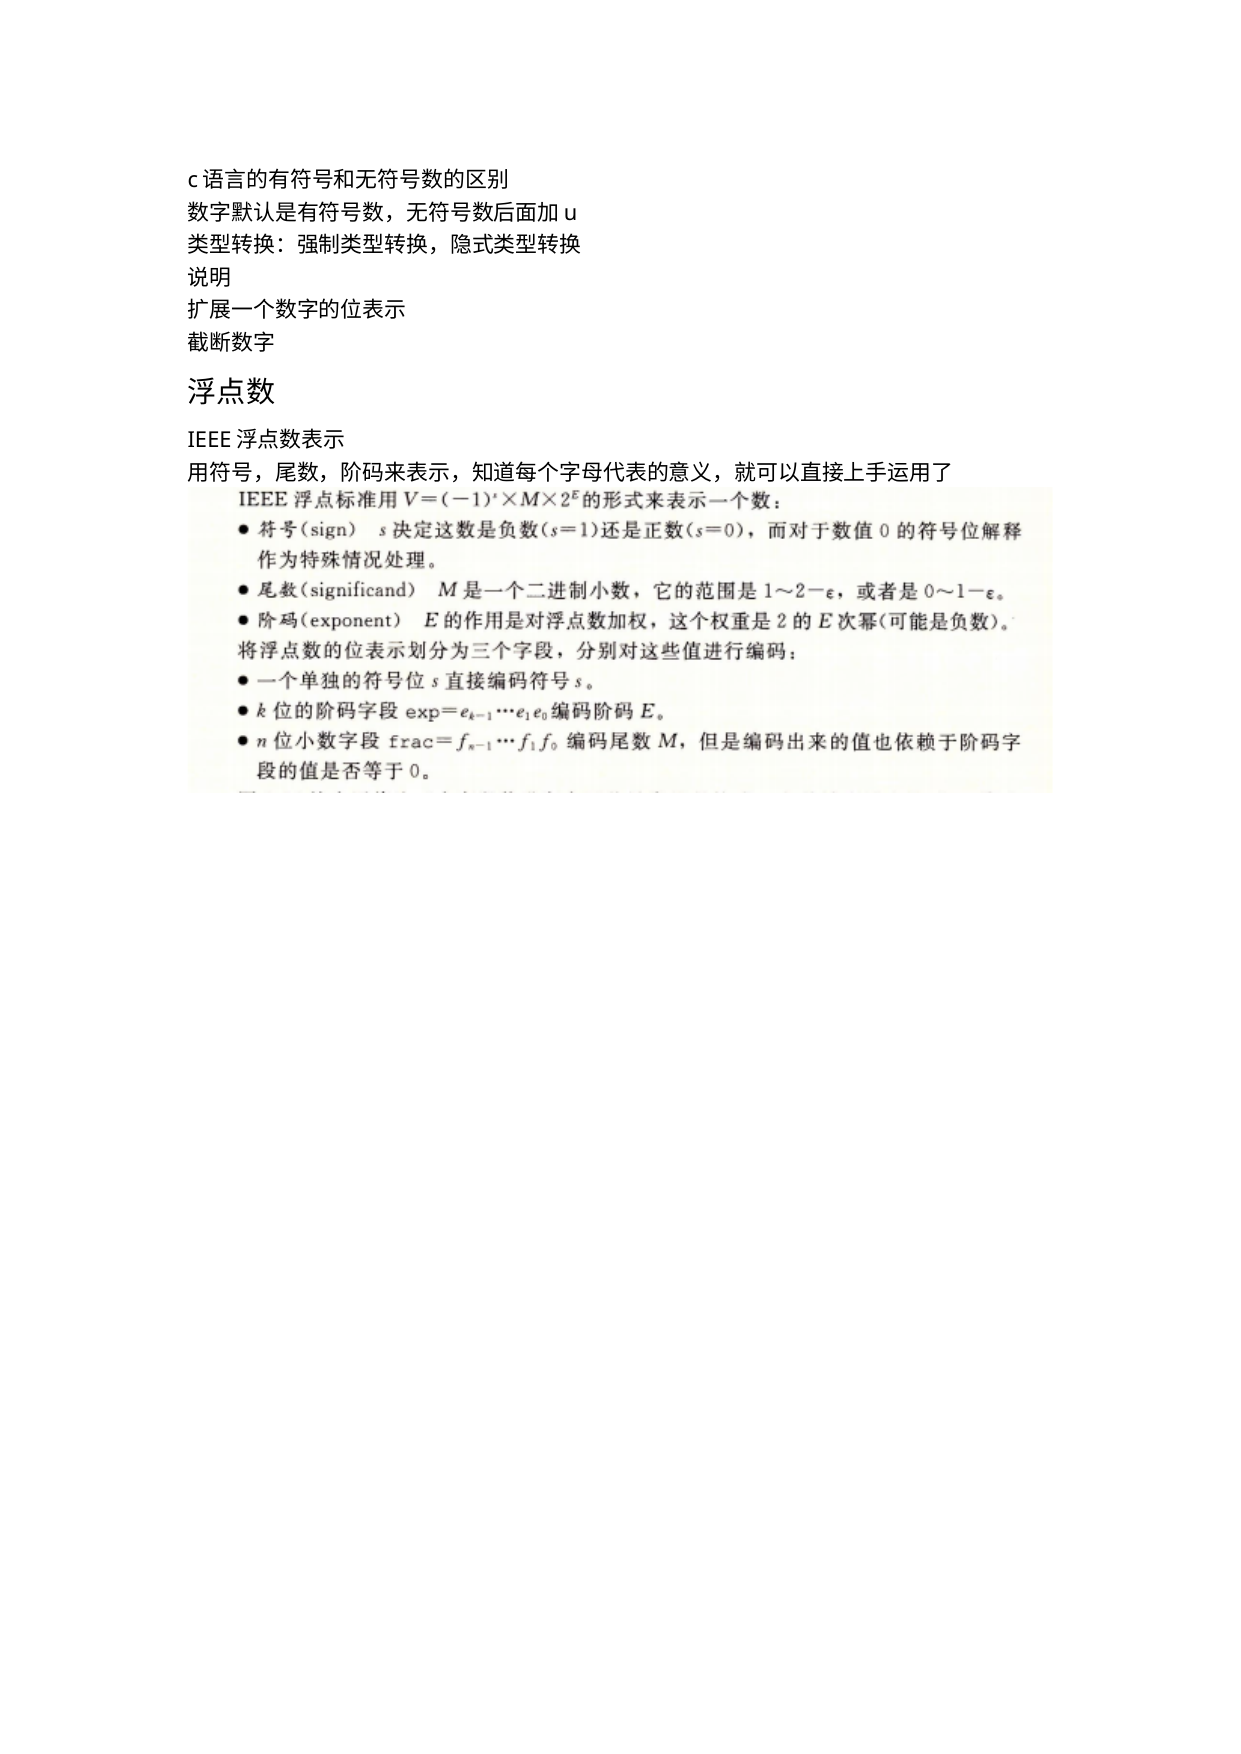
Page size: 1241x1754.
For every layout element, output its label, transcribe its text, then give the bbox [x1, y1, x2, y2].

text IEEE浮点数表示 [187, 422, 1053, 454]
text 用符号，尾数，阶码来表示，知道每个字母代表的意义，就可以直接上手运用了 [187, 454, 1053, 487]
text 浮点数 [187, 357, 1053, 422]
text 数字默认是有符号数，无符号数后面加u [187, 194, 1053, 227]
text c语言的有符号和无符号数的区别 [187, 162, 1053, 194]
text 说明 [187, 259, 1053, 292]
text 扩展一个数字的位表示 [187, 292, 1053, 324]
text 截断数字 [187, 324, 1053, 357]
text 类型转换：强制类型转换，隐式类型转换 [187, 227, 1053, 259]
